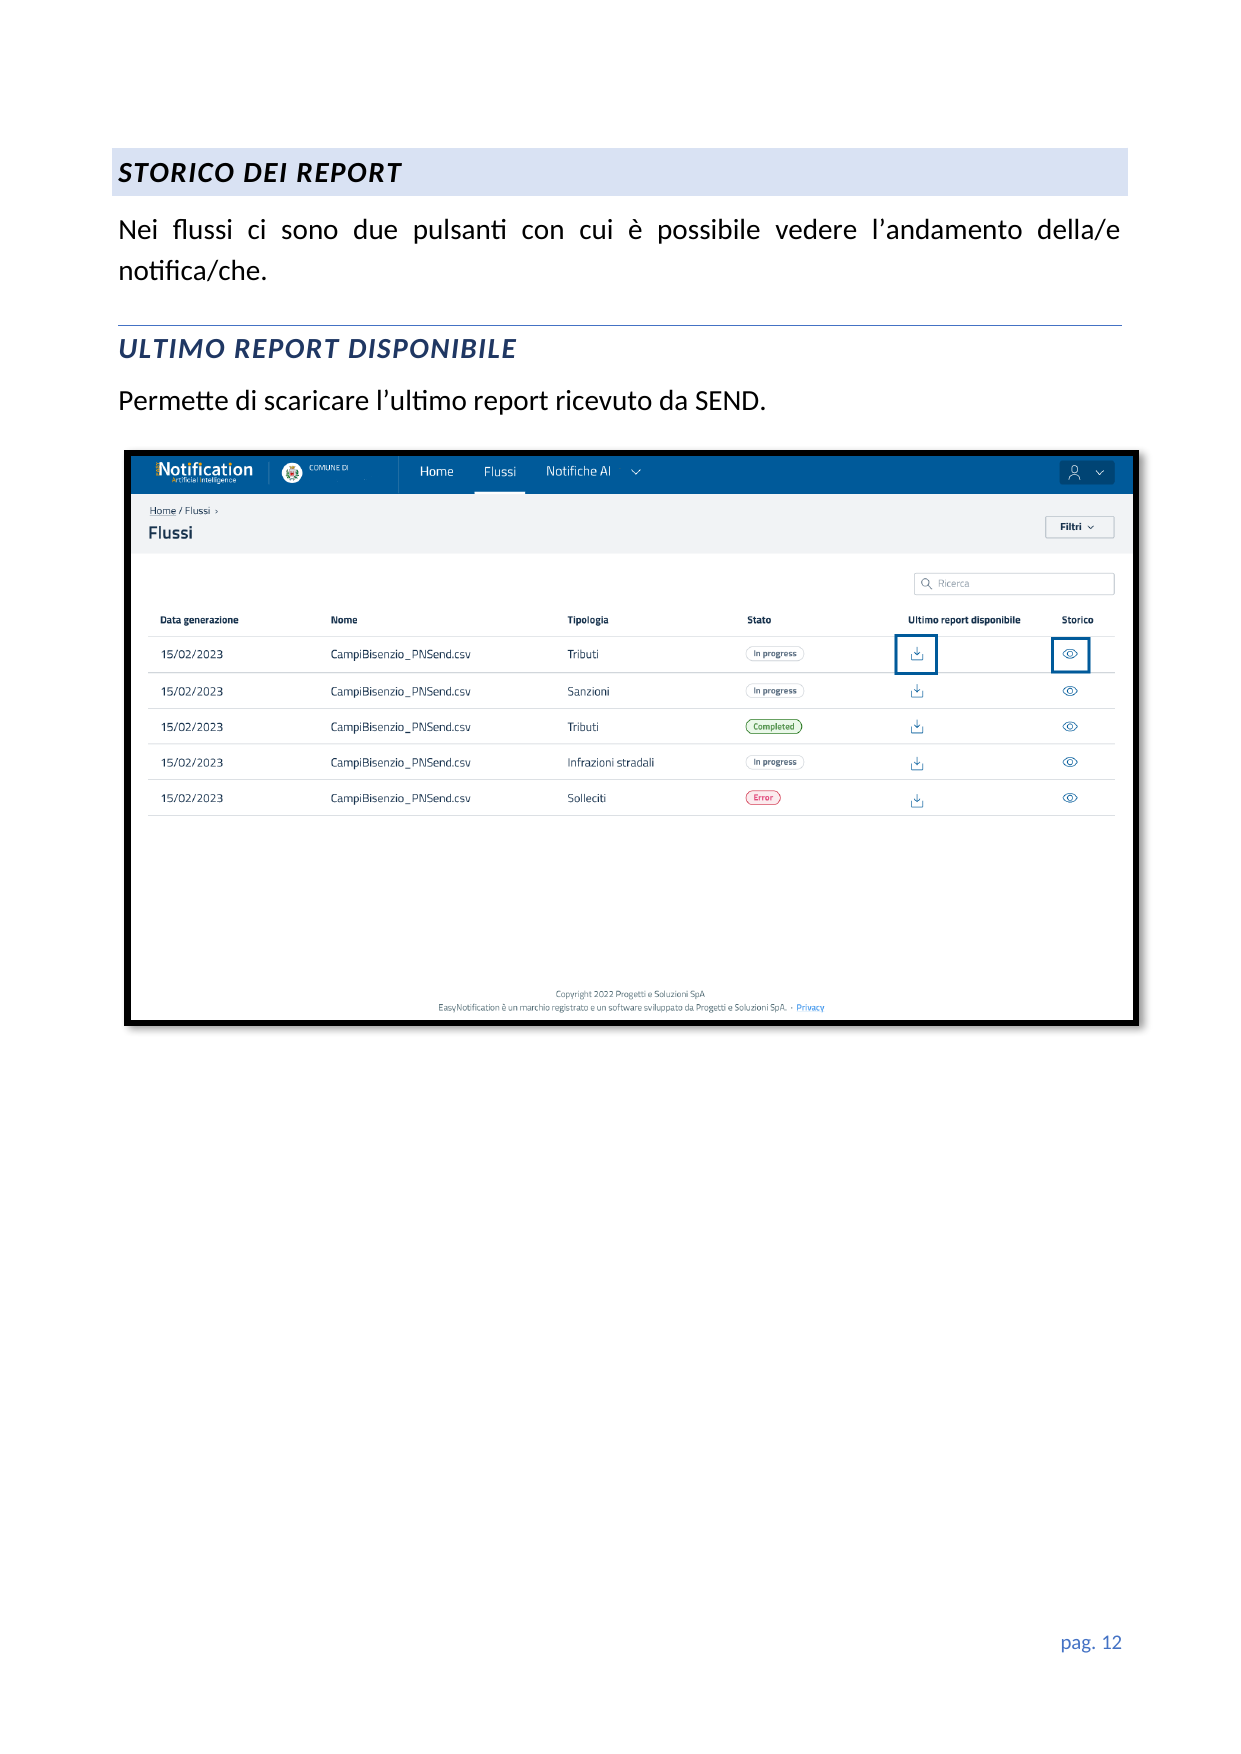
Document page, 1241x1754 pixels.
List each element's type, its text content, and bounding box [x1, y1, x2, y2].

subtitle Storico dei report [118, 154, 1122, 189]
text Nei flussi ci sono due pulsanti con cui è possibile vedere l’andamento della/e notifica/che. [118, 211, 1122, 288]
picture [131, 456, 1133, 1020]
text Permette di scaricare l’ultimo report ricevuto da SEND. [118, 382, 1122, 417]
subtitle ultimo report disponibile [118, 326, 1122, 366]
